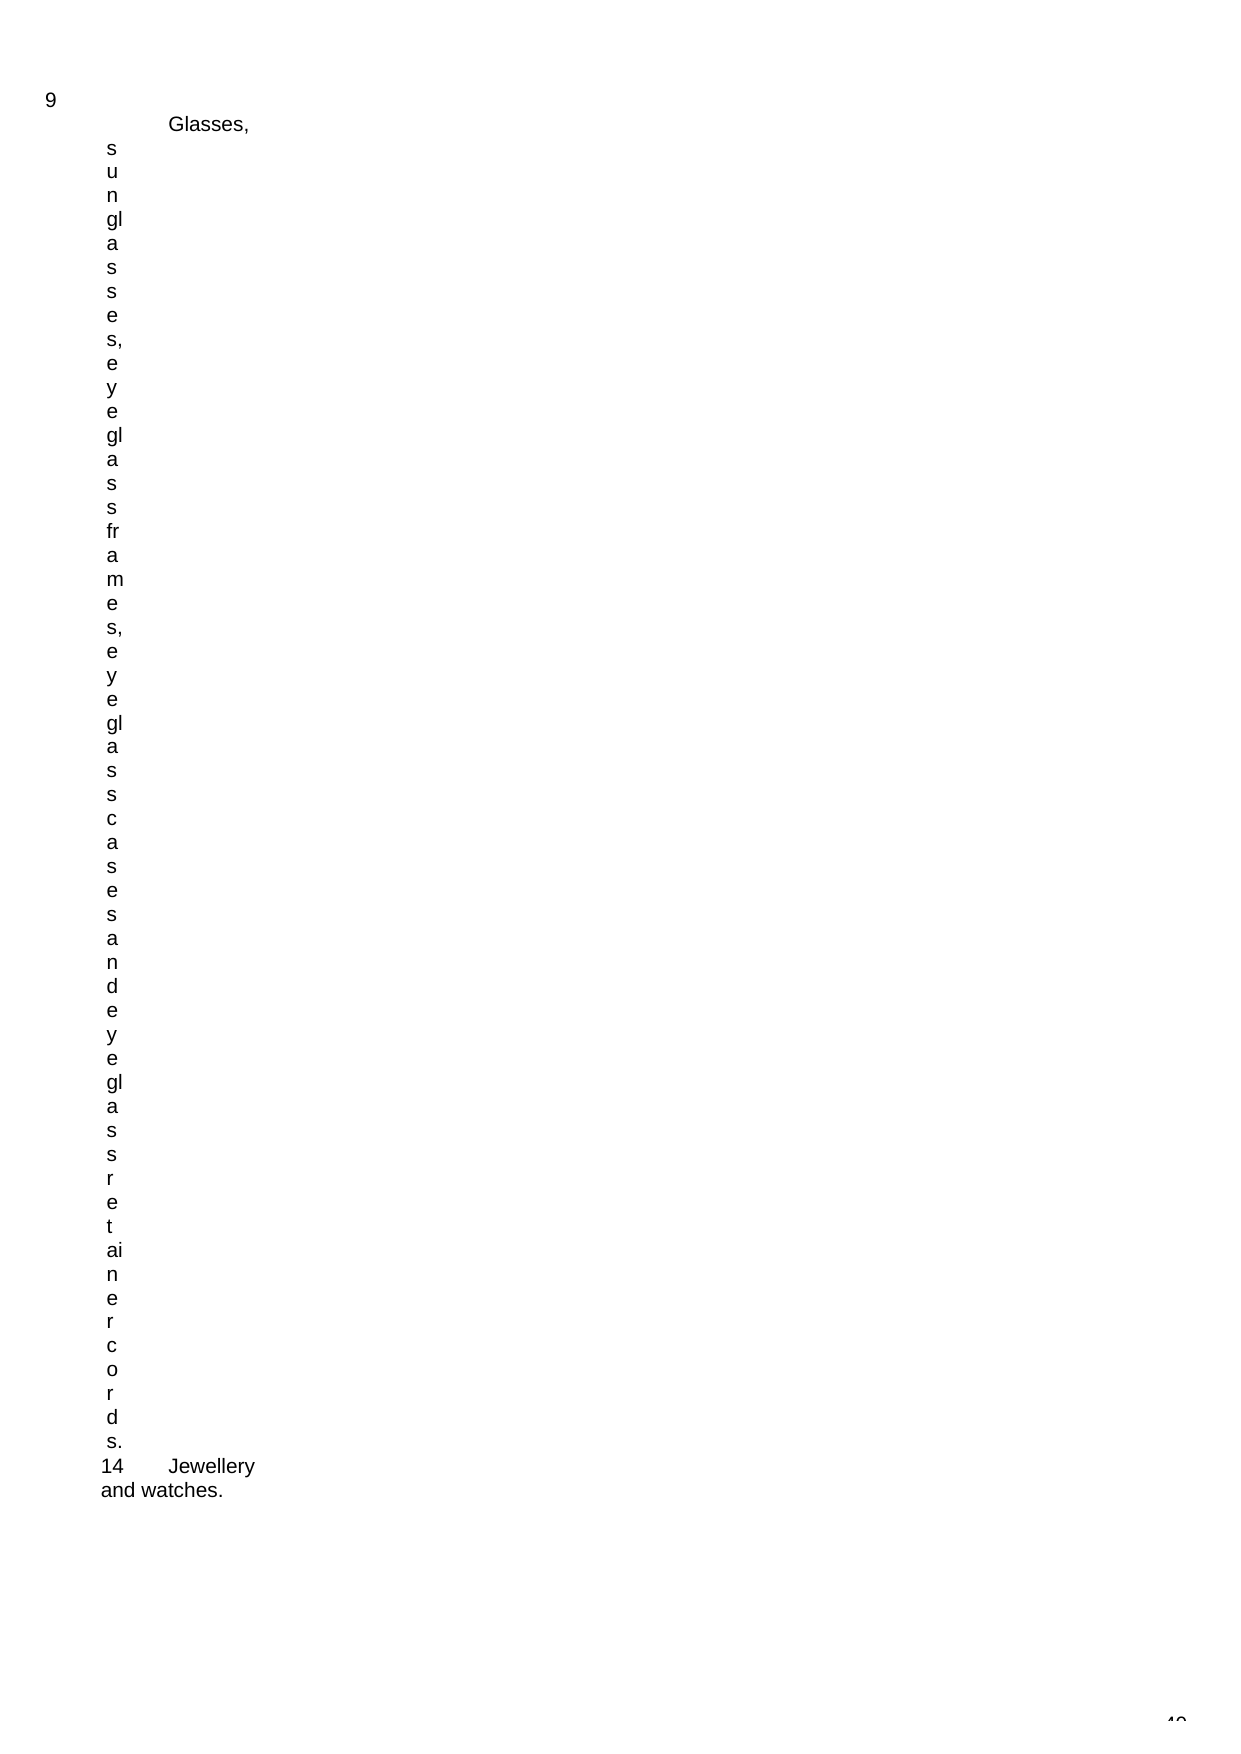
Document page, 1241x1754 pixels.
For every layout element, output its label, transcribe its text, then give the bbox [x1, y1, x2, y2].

text 9 Glasses, sunglasses, eyeglass frames, eyeglass cases and eyeglass retainer cords. [106, 87, 123, 1453]
text 14 Jewellery and watches. [101, 1454, 277, 1502]
